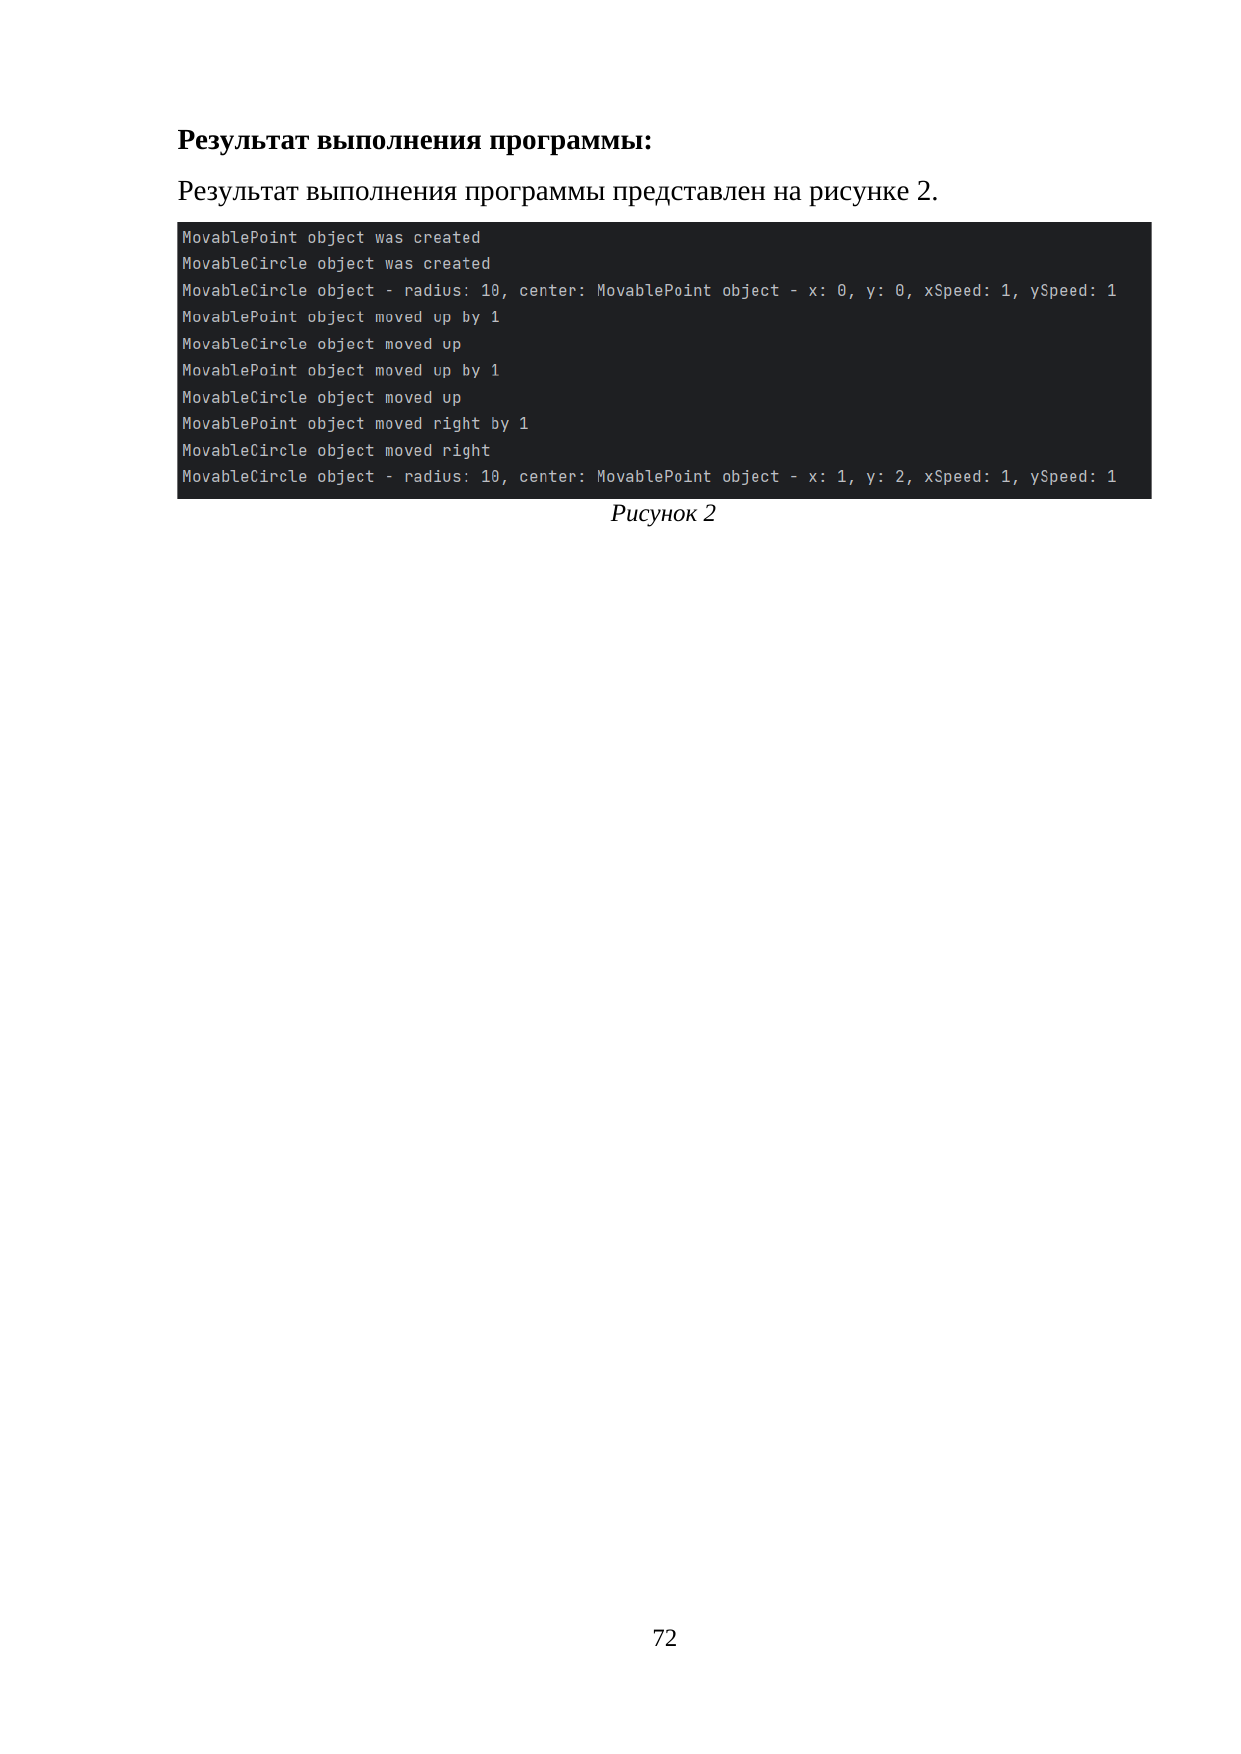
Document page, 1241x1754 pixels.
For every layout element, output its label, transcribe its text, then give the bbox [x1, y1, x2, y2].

text Результат выполнения программы представлен на рисунке 2. [177, 173, 1152, 206]
subtitle Результат выполнения программы: [177, 122, 1152, 156]
picture [177, 222, 1152, 499]
text Рисунок 2 [177, 499, 1152, 527]
